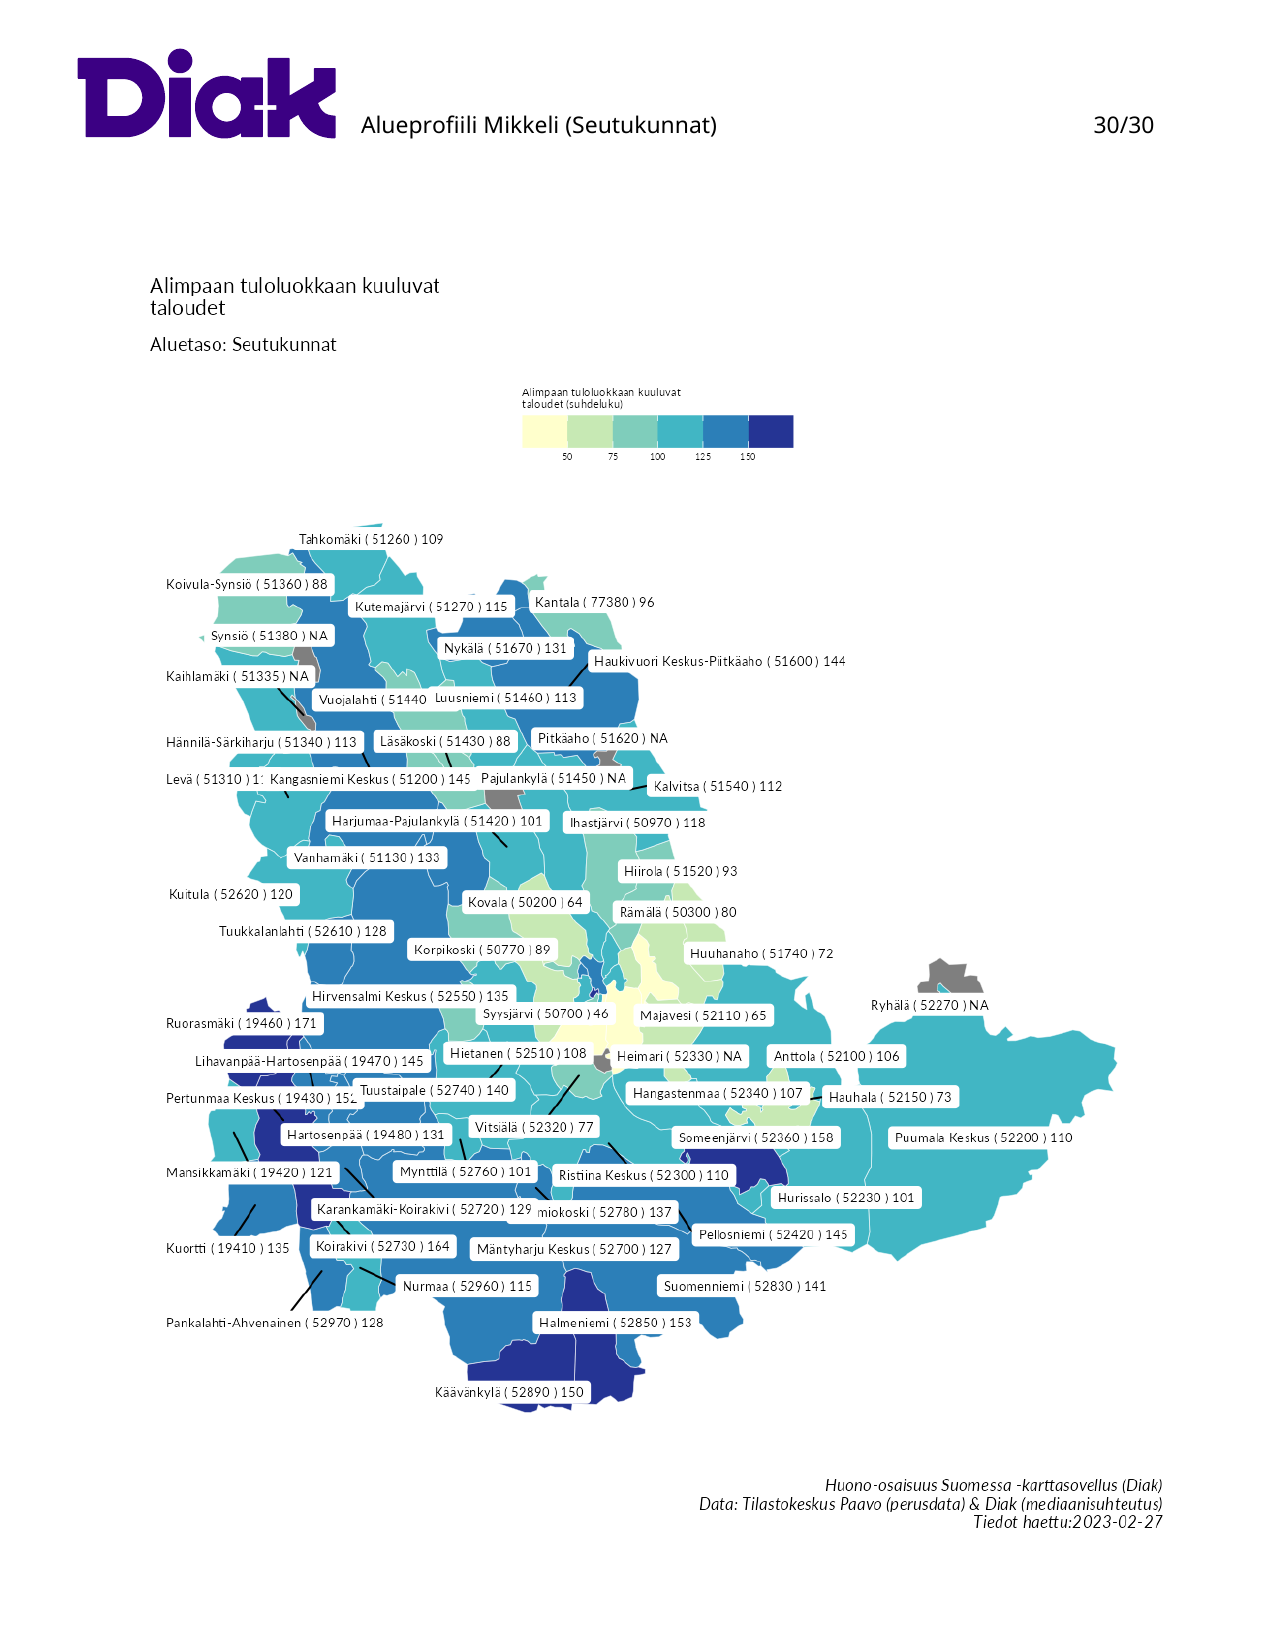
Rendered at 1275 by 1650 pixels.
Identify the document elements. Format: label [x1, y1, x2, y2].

picture [93, 172, 1219, 1576]
